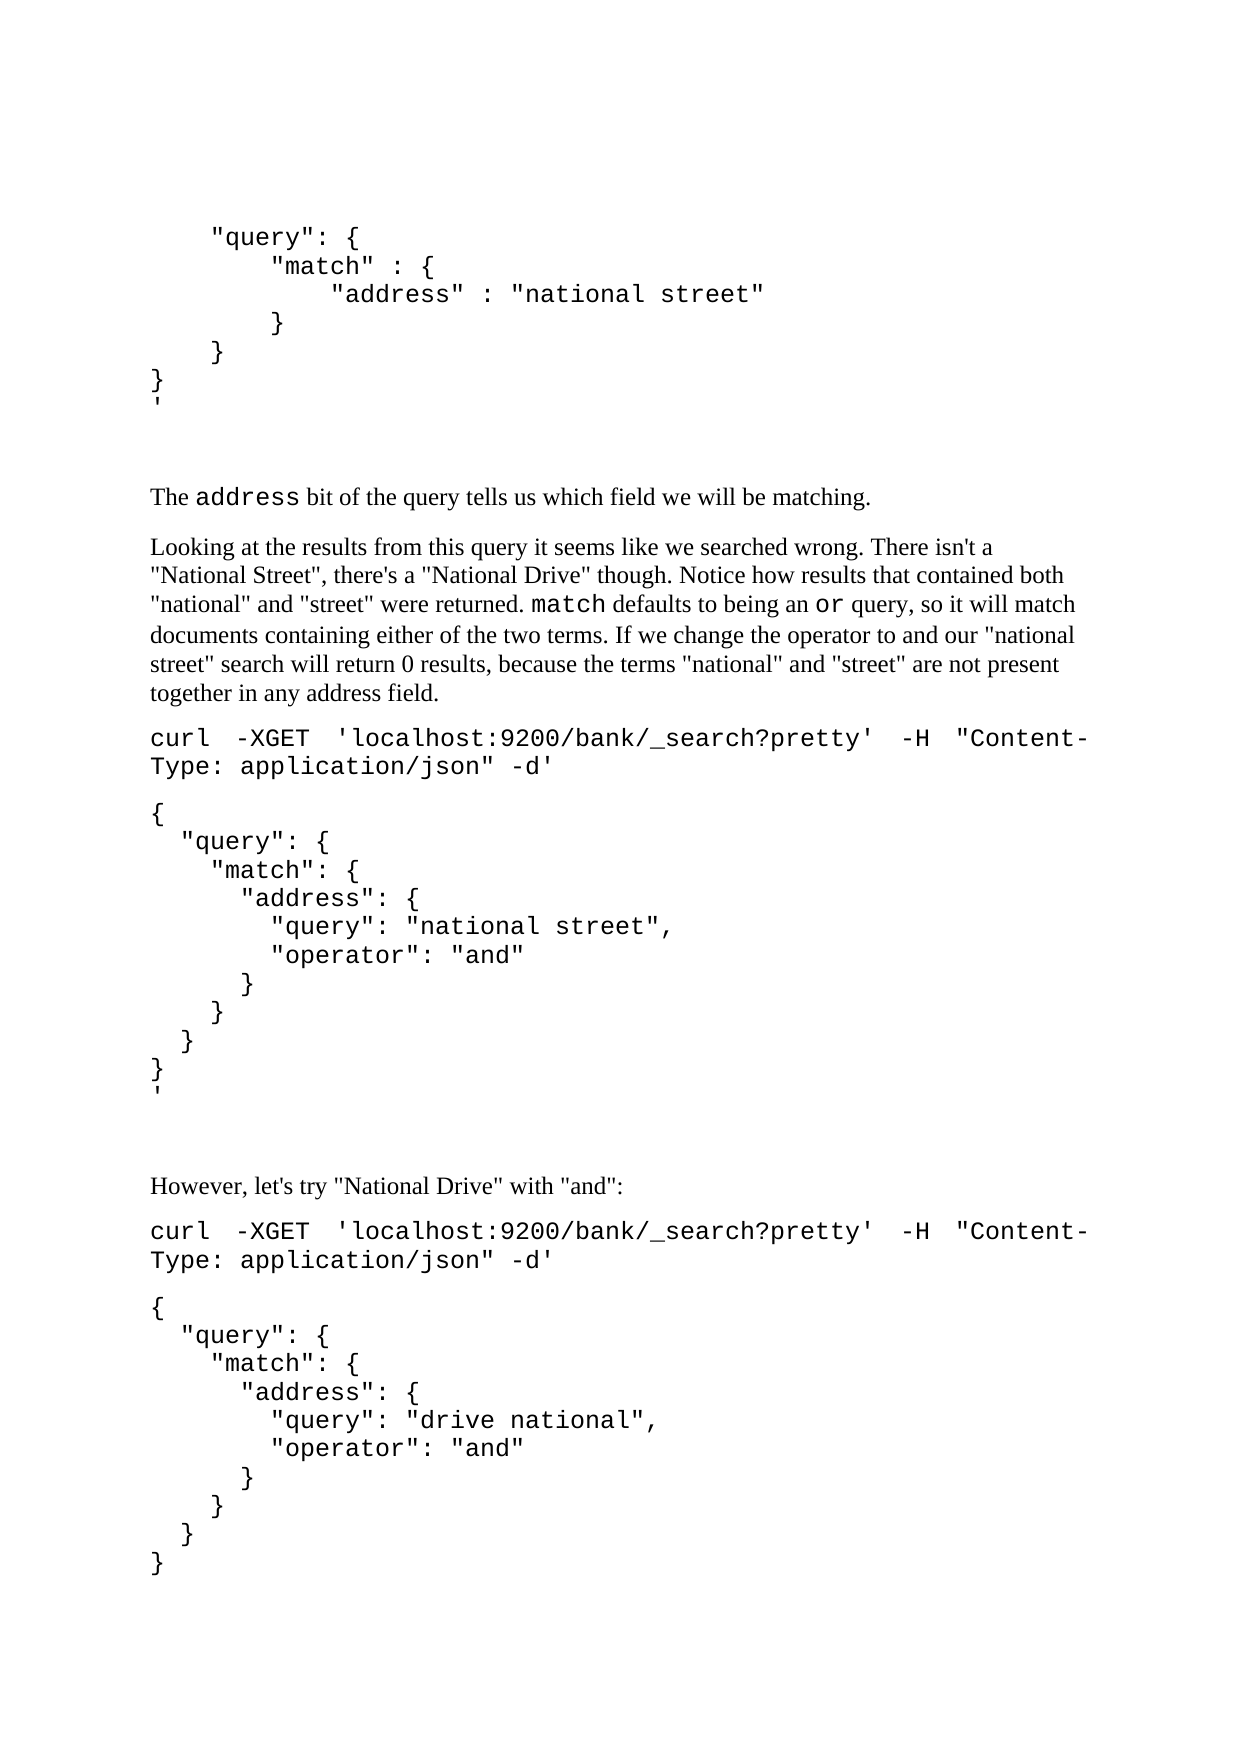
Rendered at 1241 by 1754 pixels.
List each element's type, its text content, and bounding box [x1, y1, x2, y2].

text "address" : "national street" [150, 282, 1090, 310]
text "query": { [150, 1323, 1090, 1351]
text } [150, 367, 1090, 395]
text "operator": "and" [150, 1436, 1090, 1464]
text "query": "drive national", [150, 1408, 1090, 1436]
text "address": { [150, 886, 1090, 914]
text } [150, 310, 1090, 338]
text } [150, 1056, 1090, 1084]
text } [150, 1493, 1090, 1521]
text curl -XGET 'localhost:9200/bank/_search?pretty' -H "Content-Type: application/json" -d' [150, 1219, 1090, 1276]
text } [150, 338, 1090, 367]
text { [150, 801, 1090, 829]
text { [150, 1294, 1090, 1323]
text "operator": "and" [150, 942, 1090, 971]
text "query": { [150, 225, 1090, 253]
text } [150, 971, 1090, 999]
text "query": { [150, 829, 1090, 857]
text ' [150, 1084, 1090, 1112]
text "match": { [150, 857, 1090, 886]
text "match" : { [150, 253, 1090, 282]
text } [150, 1464, 1090, 1493]
text "match": { [150, 1351, 1090, 1379]
text "address": { [150, 1379, 1090, 1408]
text Looking at the results from this query it seems like we searched wrong. There isn't a "National Street", there's a "National Drive" though. Notice how results that contained both "national" and "street" were returned. match defaults to being an or query, so it will match documents containing either of the two terms. If we change the operator to and our "national street" search will return 0 results, because the terms "national" and "street" are not present together in any address field. [150, 532, 1090, 706]
text "query": "national street", [150, 914, 1090, 942]
text } [150, 1549, 1090, 1578]
text curl -XGET 'localhost:9200/bank/_search?pretty' -H "Content-Type: application/json" -d' [150, 725, 1090, 782]
text The address bit of the query tells us which field we will be matching. [150, 482, 1090, 513]
text } [150, 999, 1090, 1027]
text } [150, 1027, 1090, 1056]
text } [150, 1521, 1090, 1549]
text ' [150, 395, 1090, 423]
text However, let's try "National Drive" with "and": [150, 1171, 1090, 1200]
